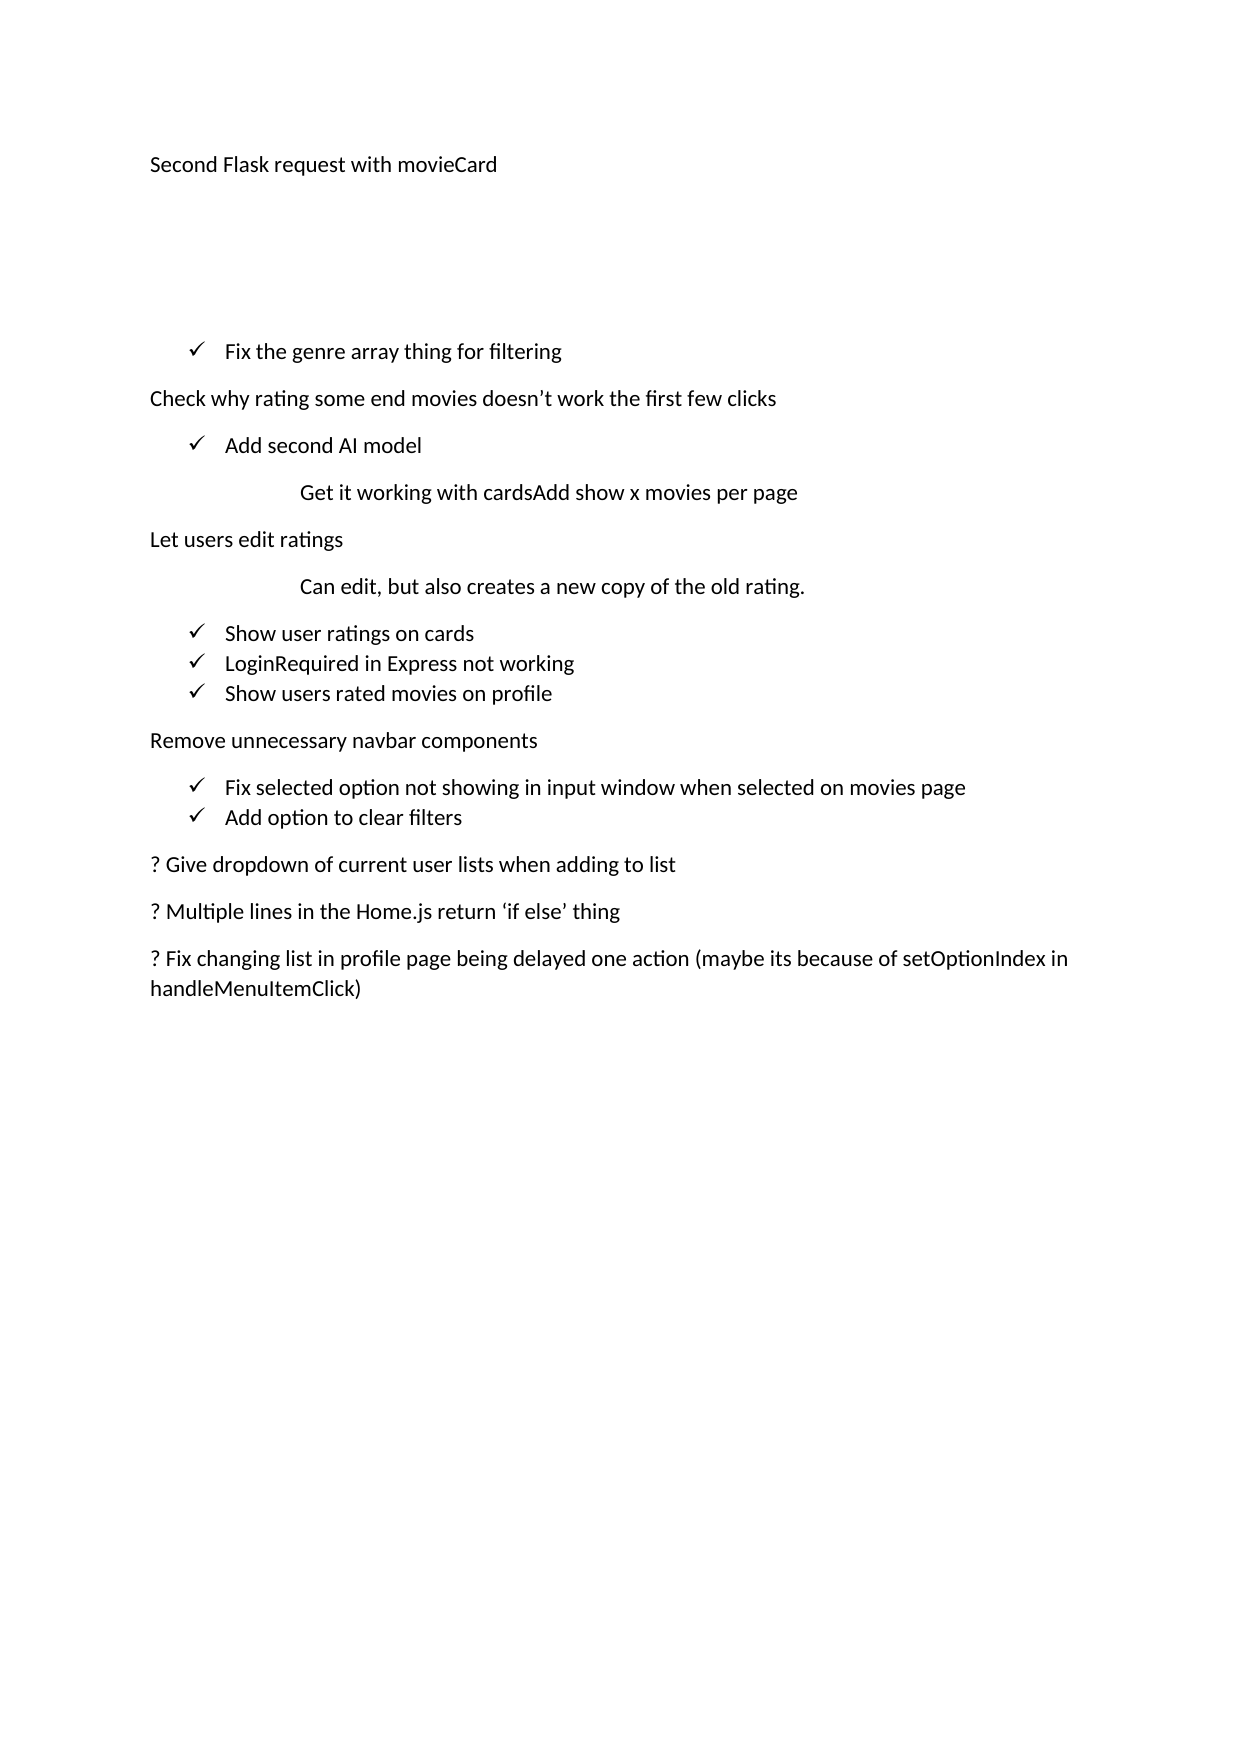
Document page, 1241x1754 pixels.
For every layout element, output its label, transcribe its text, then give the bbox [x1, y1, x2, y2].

text ? Give dropdown of current user lists when adding to list [150, 850, 1090, 878]
text Can edit, but also creates a new copy of the old rating. [225, 572, 1090, 600]
list Show users rated movies on profile [187, 679, 1090, 707]
list Show user ratings on cards [187, 619, 1090, 647]
list Add second AI model [187, 431, 1090, 459]
list Fix selected option not showing in input window when selected on movies page [187, 773, 1090, 801]
list Fix the genre array thing for filtering [187, 337, 1090, 366]
text Let users edit ratings [150, 525, 1090, 553]
list LoginRequired in Express not working [187, 649, 1090, 677]
text Check why rating some end movies doesn’t work the first few clicks [150, 384, 1090, 412]
text Get it working with cardsAdd show x movies per page [225, 478, 1090, 506]
text ? Fix changing list in profile page being delayed one action (maybe its because of setOptionIndex in handleMenuItemClick) [150, 944, 1090, 1002]
text Second Flask request with movieCard [150, 150, 1090, 178]
list Add option to clear filters [187, 803, 1090, 831]
text ? Multiple lines in the Home.js return ‘if else’ thing [150, 897, 1090, 925]
text Remove unnecessary navbar components [150, 726, 1090, 754]
